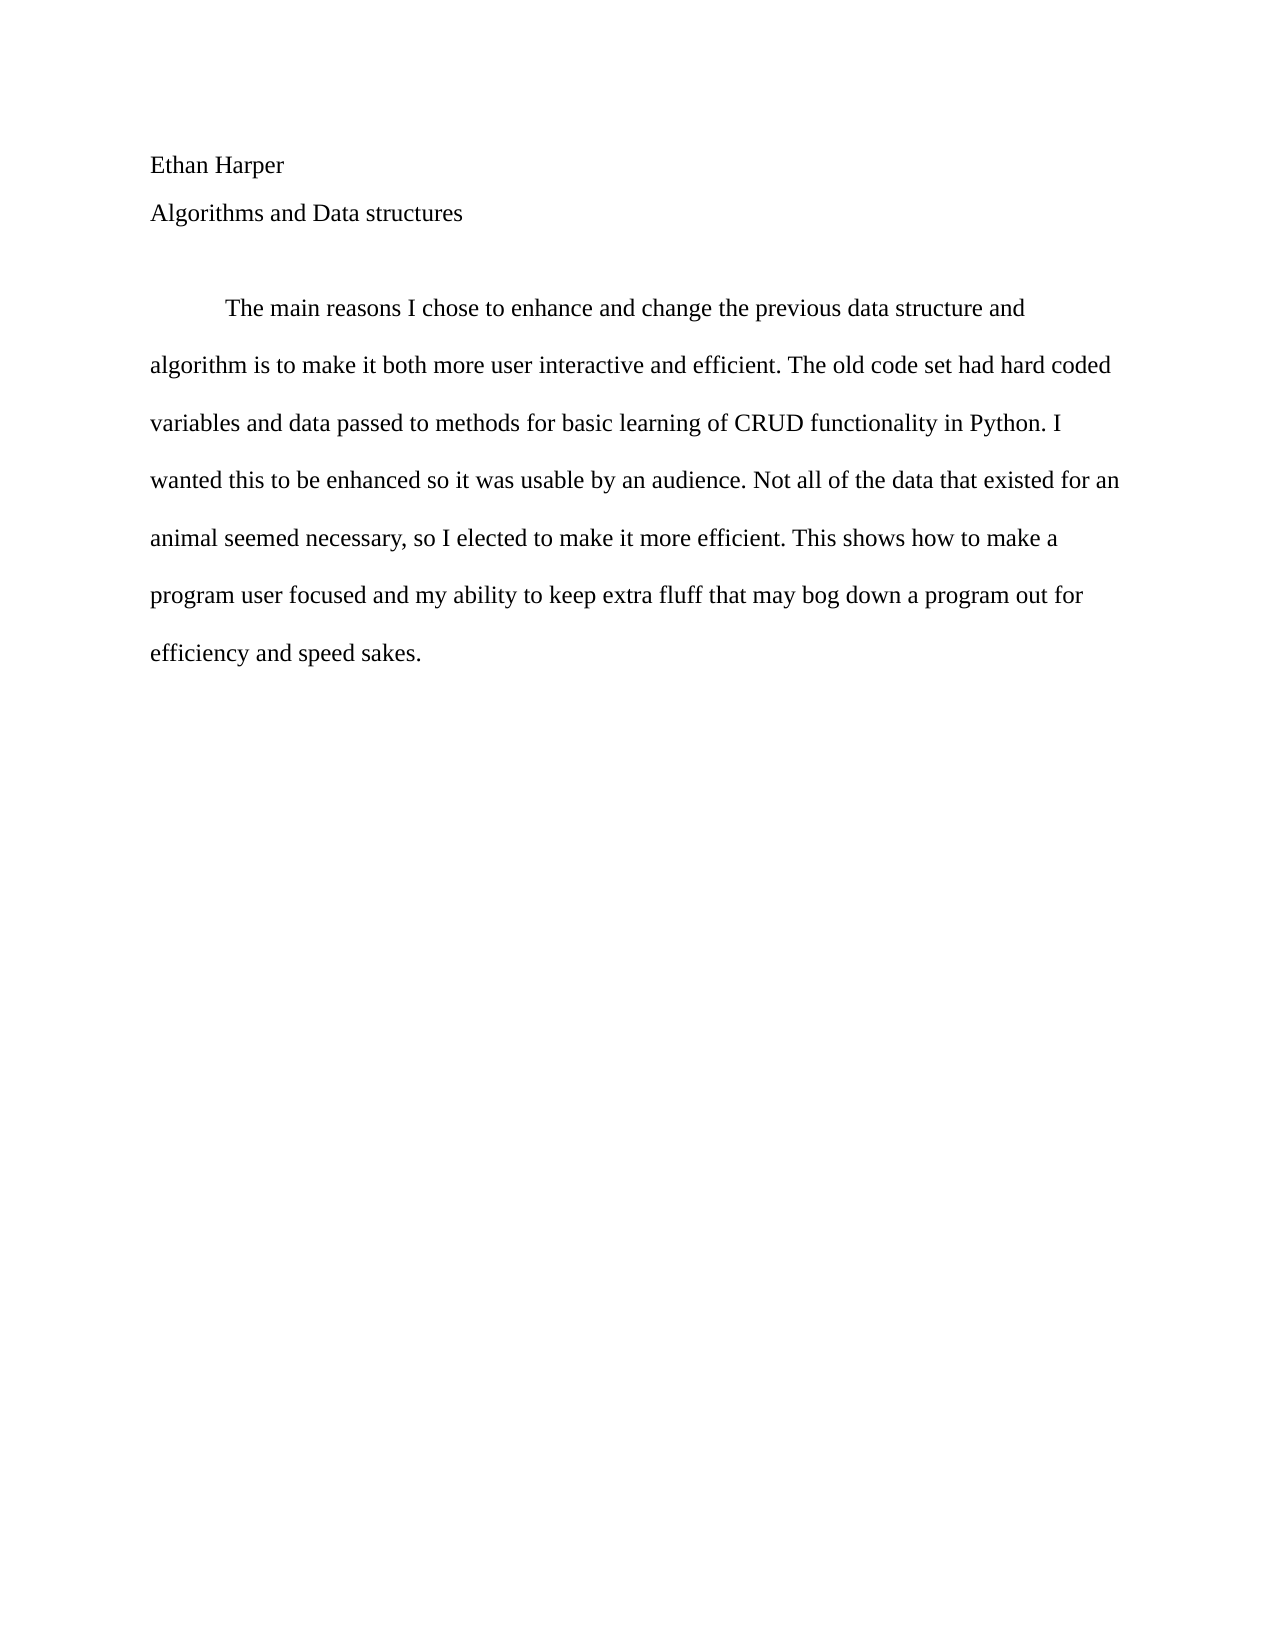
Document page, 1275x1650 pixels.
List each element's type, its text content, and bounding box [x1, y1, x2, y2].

text The main reasons I chose to enhance and change the previous data structure and algorithm is to make it both more user interactive and efficient. The old code set had hard coded variables and data passed to methods for basic learning of CRUD functionality in Python. I wanted this to be enhanced so it was usable by an audience. Not all of the data that existed for an animal seemed necessary, so I elected to make it more efficient. This shows how to make a program user focused and my ability to keep extra fluff that may bog down a program out for efficiency and speed sakes. [150, 293, 1125, 667]
text Algorithms and Data structures [150, 198, 1125, 226]
text Ethan Harper [150, 150, 1125, 179]
